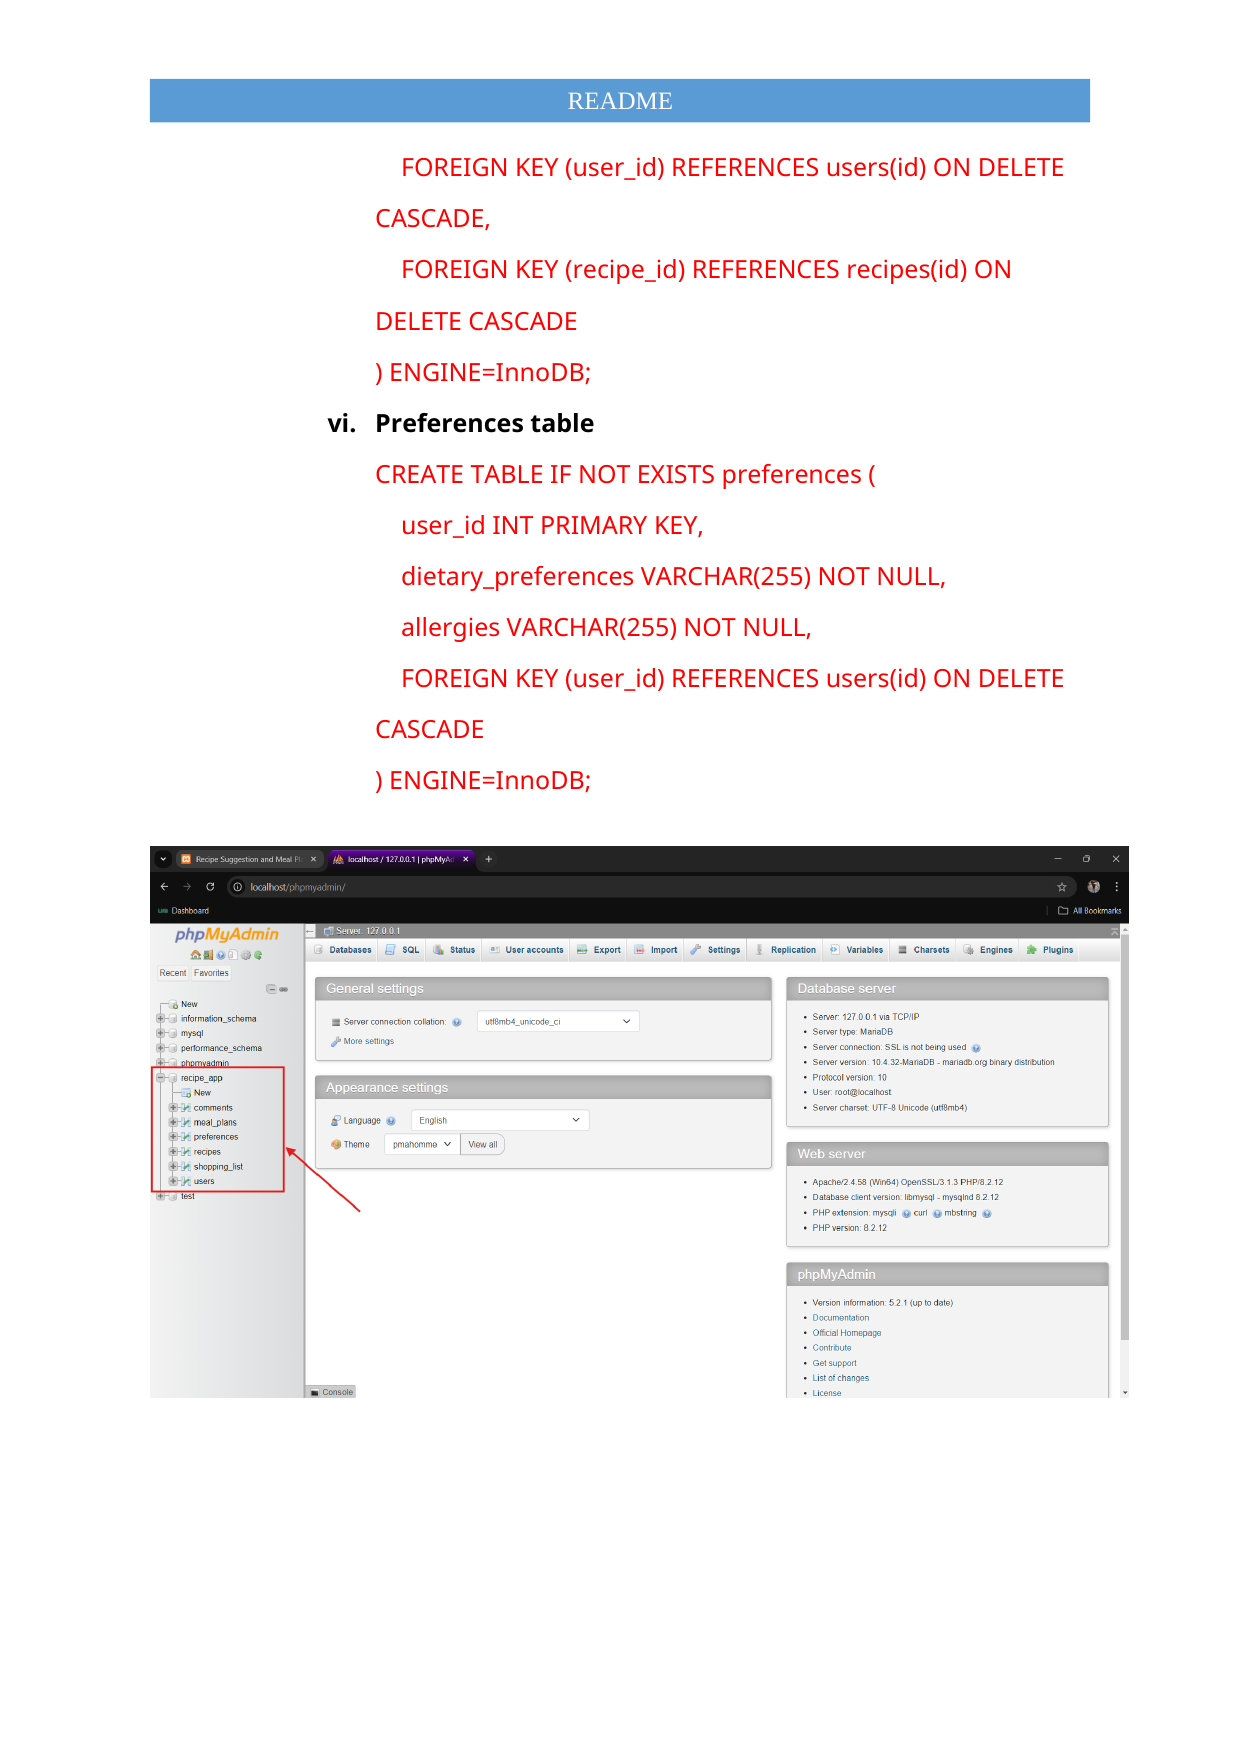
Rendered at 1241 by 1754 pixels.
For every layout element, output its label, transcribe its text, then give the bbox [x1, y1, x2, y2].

list dietary_preferences VARCHAR(255) NOT NULL, [375, 558, 1090, 592]
list ) ENGINE=InnoDB; [375, 762, 1090, 797]
list user_id INT PRIMARY KEY, [375, 507, 1090, 541]
picture [150, 846, 1129, 1398]
list FOREIGN KEY (recipe_id) REFERENCES recipes(id) ON DELETE CASCADE [375, 252, 1090, 337]
list CREATE TABLE IF NOT EXISTS preferences ( [375, 456, 1090, 490]
list FOREIGN KEY (user_id) REFERENCES users(id) ON DELETE CASCADE [375, 660, 1090, 746]
list FOREIGN KEY (user_id) REFERENCES users(id) ON DELETE CASCADE, [375, 150, 1090, 235]
list ) ENGINE=InnoDB; [375, 354, 1090, 388]
list allergies VARCHAR(255) NOT NULL, [375, 609, 1090, 643]
list Preferences table [356, 405, 1090, 439]
